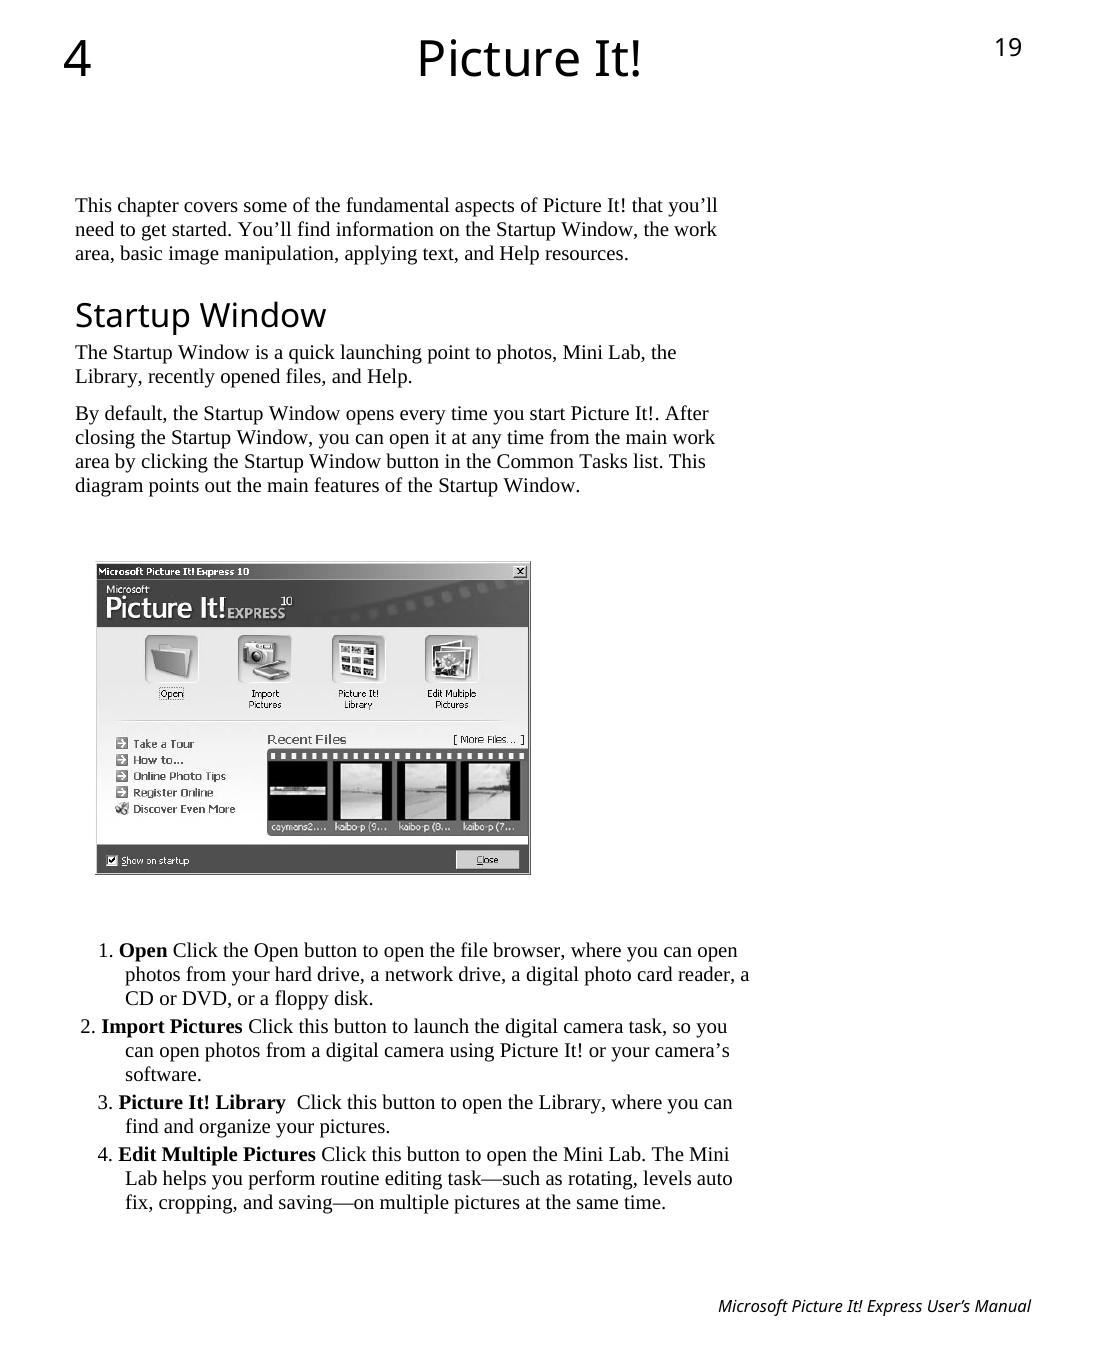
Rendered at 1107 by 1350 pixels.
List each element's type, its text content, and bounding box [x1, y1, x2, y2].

text 3. Picture It! Library Click this button to open the Library, where you can find and organize your pictures. [97, 1091, 763, 1138]
text By default, the Startup Window opens every time you start Picture It!. After closing the Startup Window, you can open it at any time from the main work area by clicking the Startup Window button in the Common Tasks list. This diagram points out the main features of the Startup Window. [75, 401, 733, 497]
text 4. Edit Multiple Pictures Click this button to open the Mini Lab. The Mini Lab helps you perform routine editing task—such as rotating, levels auto fix, cropping, and saving—on multiple pictures at the same time. [97, 1143, 763, 1214]
text This chapter covers some of the fundamental aspects of Picture It! that you’ll need to get started. You’ll find information on the Startup Window, the work area, basic image manipulation, applying text, and Help resources. [75, 194, 733, 266]
text The Startup Window is a quick launching point to photos, Mini Lab, the Library, recently opened files, and Help. [75, 341, 703, 388]
text 2. Import Pictures Click this button to launch the digital camera task, so you can open photos from a digital camera using Picture It! or your camera’s software. [75, 1014, 733, 1086]
text Startup Window [75, 298, 1033, 335]
table_header 4 [64, 33, 383, 94]
picture [95, 561, 531, 875]
text 1. Open Click the Open button to open the file browser, where you can open photos from your hard drive, a network drive, a digital photo card reader, a CD or DVD, or a floppy disk. [98, 938, 763, 1010]
table_header 19 [703, 33, 1022, 94]
table_header Picture It! Basics [383, 33, 703, 94]
text Microsoft Picture It! Express User’s Manual [75, 1298, 1031, 1316]
